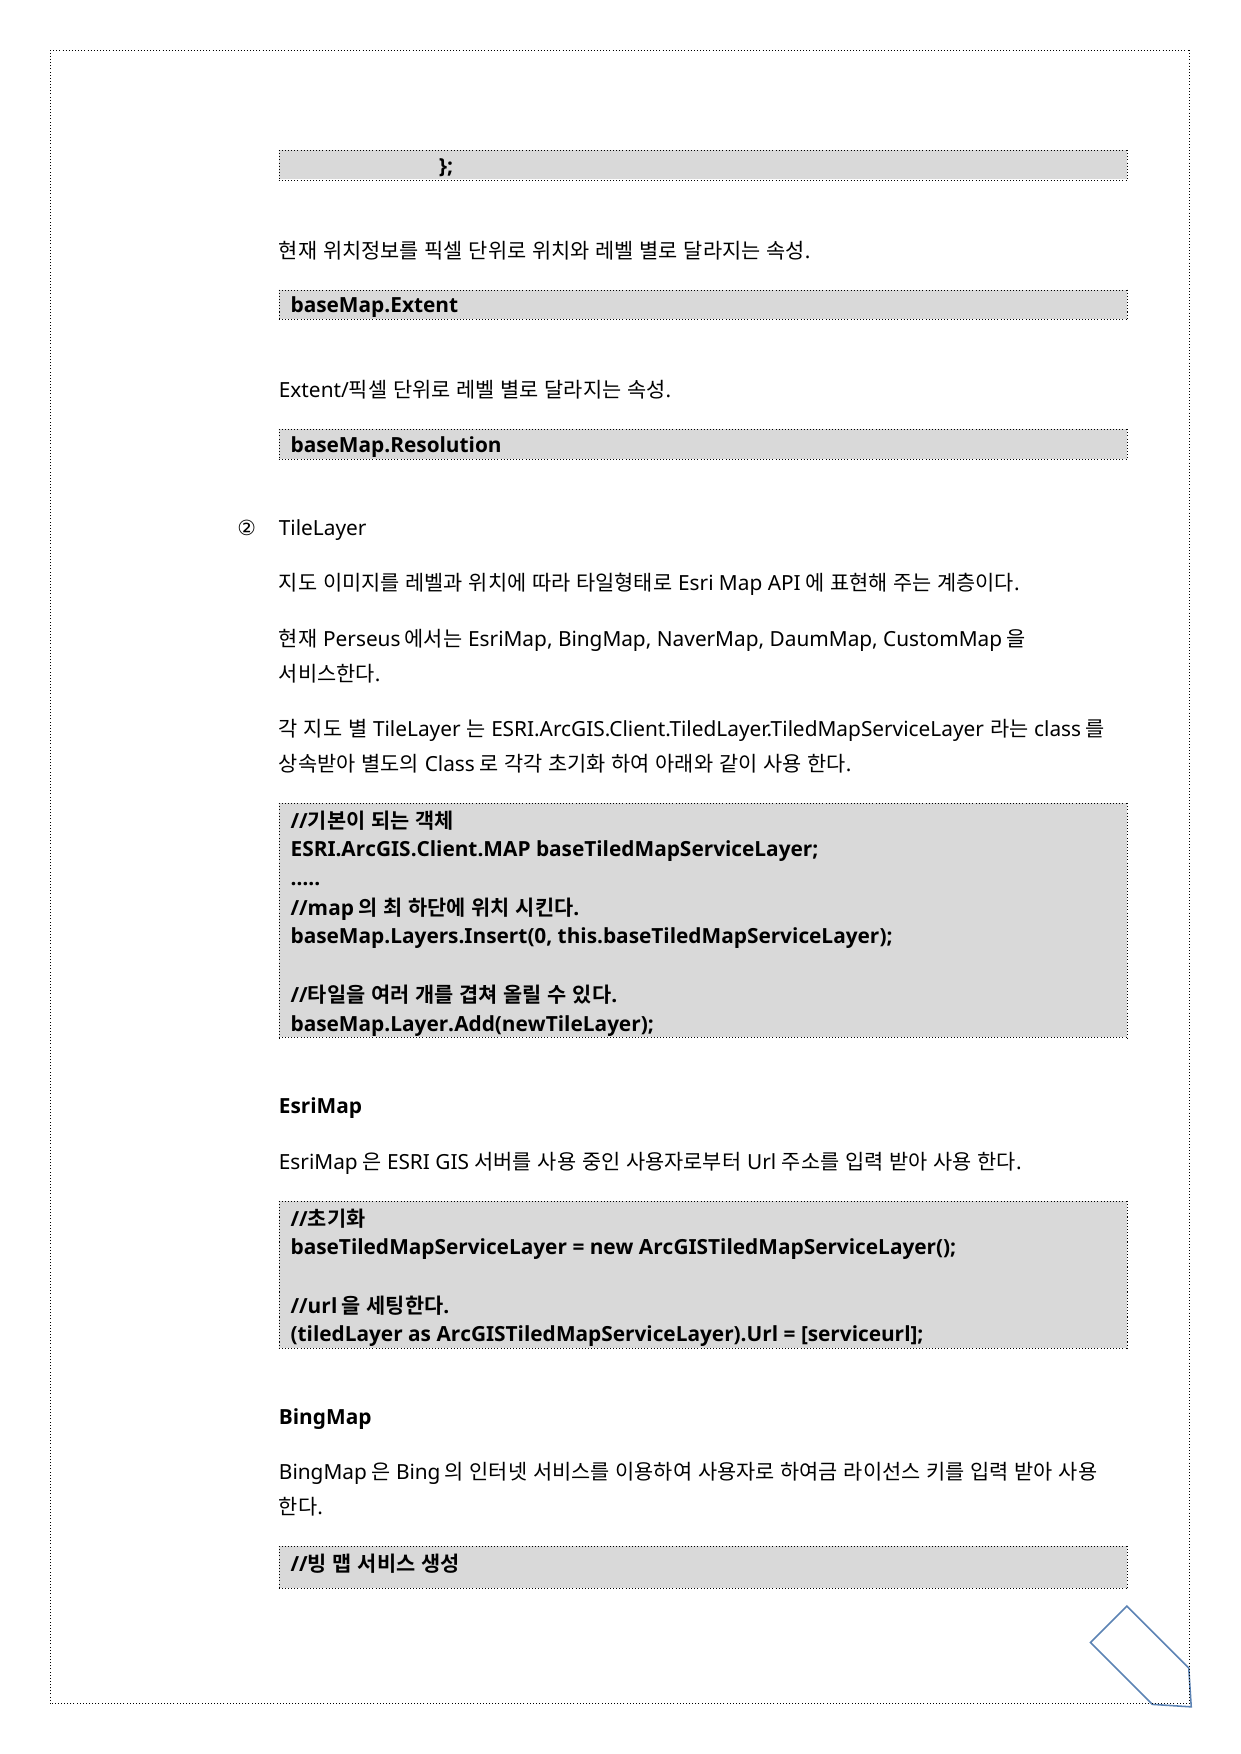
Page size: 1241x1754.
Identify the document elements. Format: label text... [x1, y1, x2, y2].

list TileLayer [237, 513, 1128, 542]
list EsriMap은 ESRI GIS 서버를 사용 중인 사용자로부터 Url 주소를 입력 받아 사용 한다. [279, 1145, 1128, 1175]
table_header baseMap.Extent [279, 290, 1127, 319]
list BingMap은 Bing의 인터넷 서비스를 이용하여 사용자로 하여금 라이선스 키를 입력 받아 사용 한다. [279, 1456, 1128, 1521]
table_header baseMap.Resolution [279, 429, 1127, 459]
list 현재 Perseus에서는 EsriMap, BingMap, NaverMap, DaumMap, CustomMap을 서비스한다. [279, 622, 1128, 687]
list Extent/픽셀 단위로 레벨 별로 달라지는 속성. [279, 373, 1128, 404]
table_header //초기화 baseTiledMapServiceLayer = new ArcGISTiledMapServiceLayer(); //url을 세팅한다. (tiledLayer as ArcGISTiledMapServiceLayer).Url = [serviceurl]; [279, 1201, 1127, 1348]
list 각 지도 별 TileLayer 는 ESRI.ArcGIS.Client.TiledLayer.TiledMapServiceLayer 라는 class를 상속받아 별도의 Class로 각각 초기화 하여 아래와 같이 사용 한다. [279, 713, 1128, 778]
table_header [279, 1546, 1127, 1588]
list 지도 이미지를 레벨과 위치에 따라 타일형태로 Esri Map API에 표현해 주는 계층이다. [279, 567, 1128, 597]
list 현재 위치정보를 픽셀 단위로 위치와 레벨 별로 달라지는 속성. [279, 234, 1128, 264]
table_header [279, 150, 1127, 179]
list EsriMap [279, 1092, 1128, 1120]
list BingMap [279, 1402, 1128, 1431]
table_header //기본이 되는 객체 ESRI.ArcGIS.Client.MAP baseTiledMapServiceLayer; ….. //map의 최 하단에 위치 시킨다. baseMap.Layers.Insert(0, this.baseTiledMapServiceLayer); //타일을 여러 개를 겹쳐 올릴 수 있다. baseMap.Layer.Add(newTileLayer); [279, 803, 1127, 1037]
